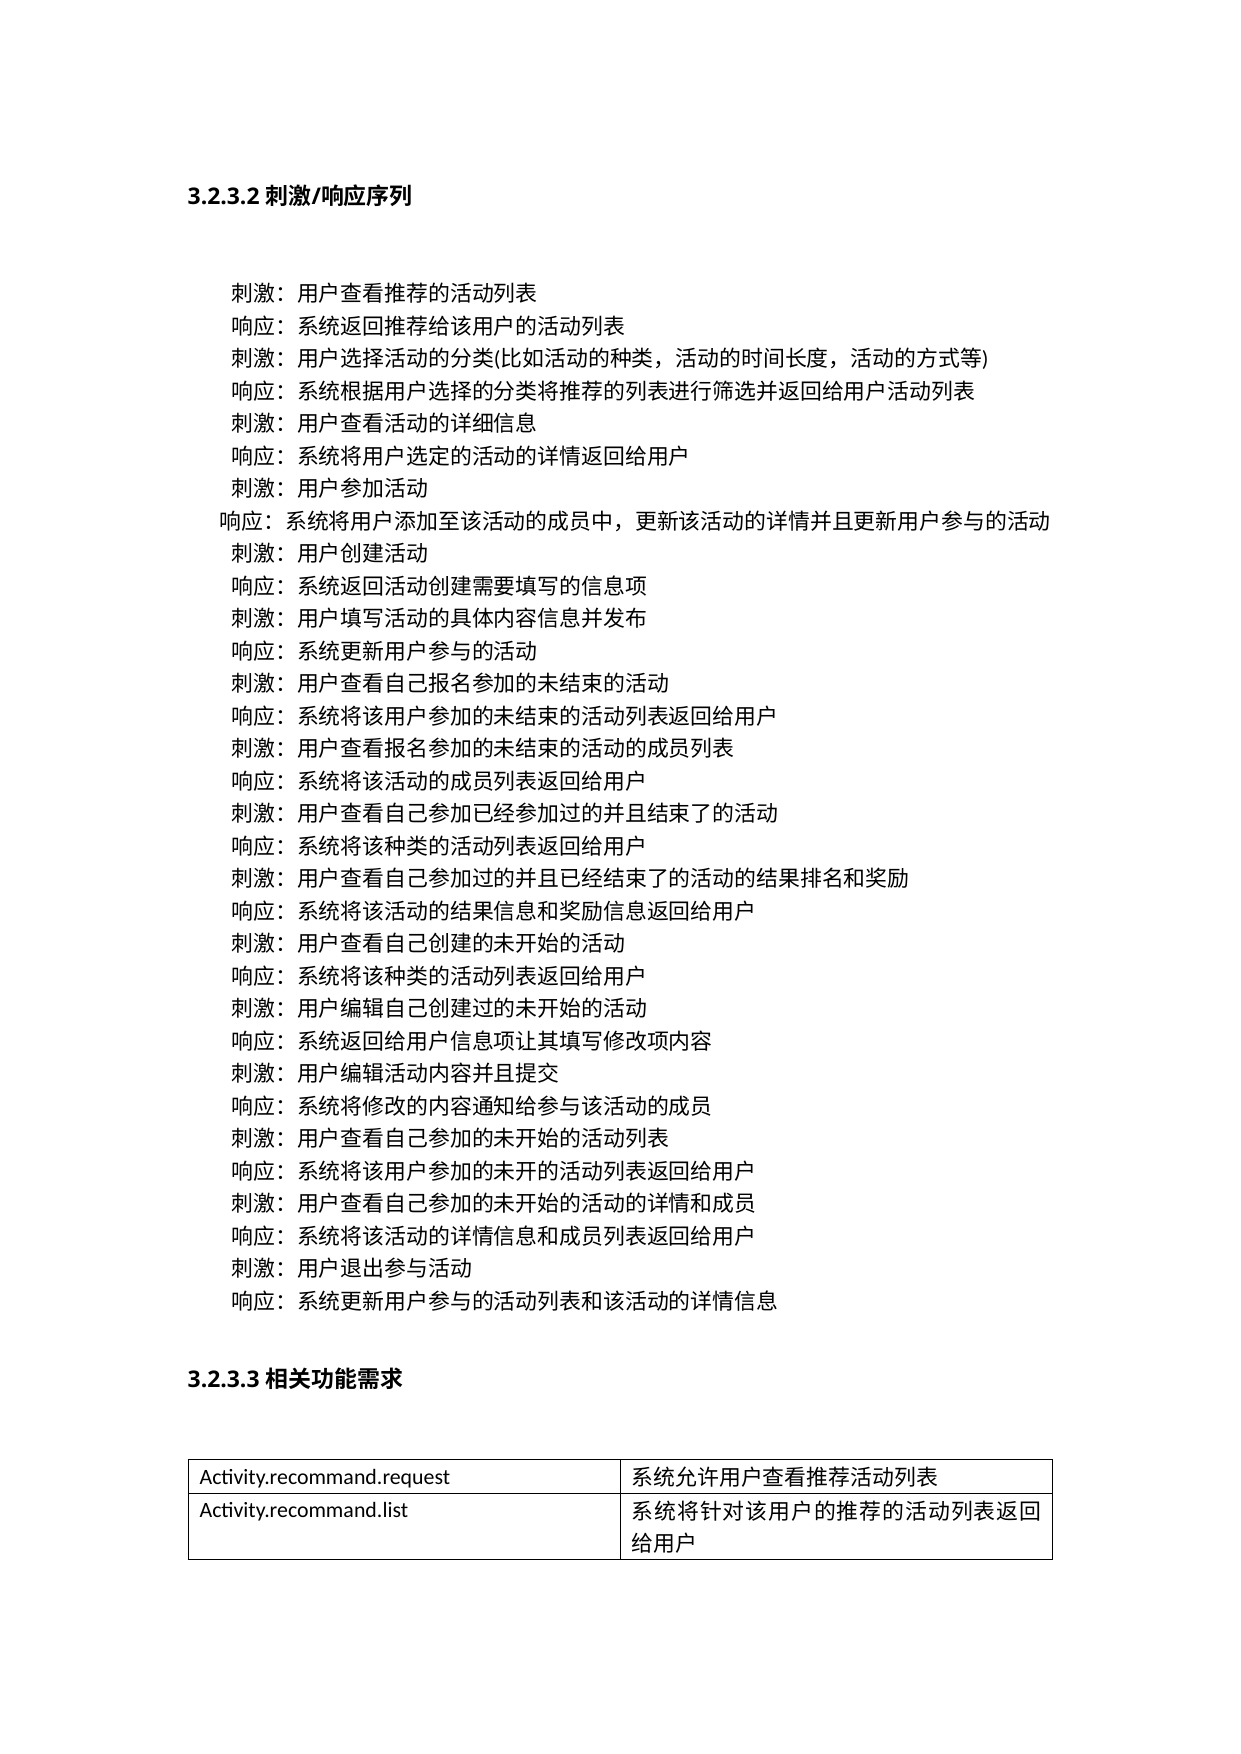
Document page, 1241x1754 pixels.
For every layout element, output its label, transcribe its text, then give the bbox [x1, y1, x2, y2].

subtitle 3.2.3.3 相关功能需求 [187, 1345, 1053, 1410]
text 刺激：用户查看自己创建的未开始的活动 [187, 926, 1053, 958]
text 响应：系统将该种类的活动列表返回给用户 [187, 828, 1053, 861]
text 响应：系统返回给用户信息项让其填写修改项内容 [187, 1023, 1053, 1056]
text 响应：系统将修改的内容通知给参与该活动的成员 [187, 1088, 1053, 1121]
text 刺激：用户参加活动 [187, 471, 1053, 503]
table_cell Activity.recommand.list [189, 1494, 620, 1558]
text 响应：系统将该活动的成员列表返回给用户 [187, 763, 1053, 796]
text 刺激：用户退出参与活动 [187, 1251, 1053, 1283]
text 刺激：用户查看活动的详细信息 [187, 406, 1053, 438]
text 响应：系统更新用户参与的活动列表和该活动的详情信息 [187, 1283, 1053, 1316]
text 响应：系统更新用户参与的活动 [187, 633, 1053, 666]
table_header 系统允许用户查看推荐活动列表 [621, 1460, 1052, 1492]
text 刺激：用户查看报名参加的未结束的活动的成员列表 [187, 731, 1053, 763]
text 响应：系统将该活动的结果信息和奖励信息返回给用户 [187, 893, 1053, 926]
text 刺激：用户编辑自己创建过的未开始的活动 [187, 991, 1053, 1023]
text 刺激：用户选择活动的分类(比如活动的种类，活动的时间长度，活动的方式等) [187, 341, 1053, 373]
text 刺激：用户查看自己参加过的并且已经结束了的活动的结果排名和奖励 [187, 861, 1053, 893]
text 刺激：用户查看自己参加已经参加过的并且结束了的活动 [187, 796, 1053, 828]
text 响应：系统将用户选定的活动的详情返回给用户 [187, 438, 1053, 471]
text 响应：系统返回推荐给该用户的活动列表 [187, 308, 1053, 341]
text 刺激：用户创建活动 [187, 536, 1053, 568]
text 响应：系统根据用户选择的分类将推荐的列表进行筛选并返回给用户活动列表 [187, 373, 1053, 406]
subtitle 3.2.3.2 刺激/响应序列 [187, 162, 1053, 227]
text 响应：系统将该活动的详情信息和成员列表返回给用户 [187, 1218, 1053, 1251]
text 响应：系统将该种类的活动列表返回给用户 [187, 958, 1053, 991]
table_cell 系统将针对该用户的推荐的活动列表返回给用户 [621, 1494, 1052, 1558]
text 刺激：用户查看自己参加的未开始的活动的详情和成员 [187, 1186, 1053, 1218]
text 刺激：用户查看自己报名参加的未结束的活动 [187, 666, 1053, 698]
text 刺激：用户查看自己参加的未开始的活动列表 [187, 1121, 1053, 1153]
text 响应：系统将该用户参加的未结束的活动列表返回给用户 [187, 698, 1053, 731]
text 响应：系统将用户添加至该活动的成员中，更新该活动的详情并且更新用户参与的活动 [187, 503, 1053, 536]
text 响应：系统将该用户参加的未开的活动列表返回给用户 [187, 1153, 1053, 1186]
text 刺激：用户填写活动的具体内容信息并发布 [187, 601, 1053, 633]
text 刺激：用户编辑活动内容并且提交 [187, 1056, 1053, 1088]
table_header Activity.recommand.request [189, 1460, 620, 1492]
text 刺激：用户查看推荐的活动列表 [187, 276, 1053, 308]
text 响应：系统返回活动创建需要填写的信息项 [187, 568, 1053, 601]
